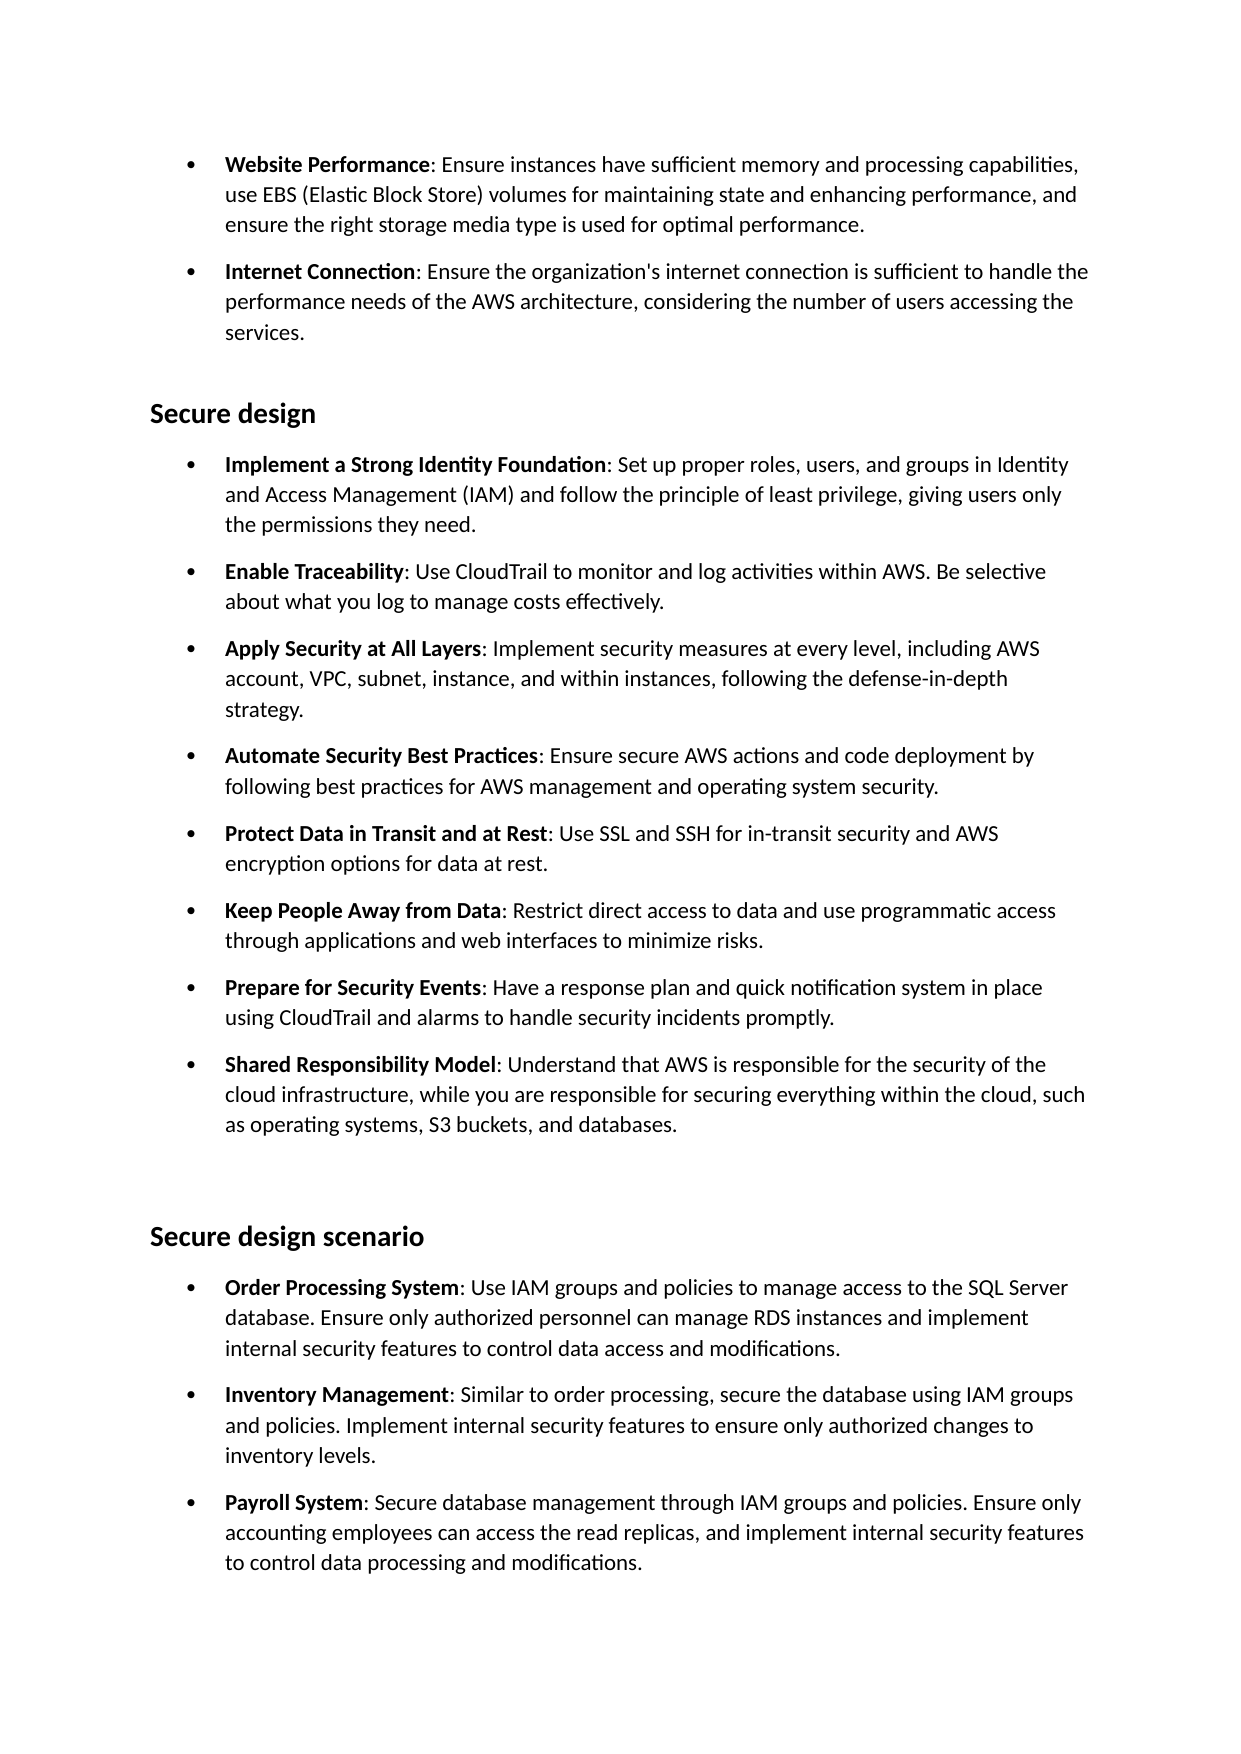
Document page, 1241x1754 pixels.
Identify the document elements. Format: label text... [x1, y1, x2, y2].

list Keep People Away from Data: Restrict direct access to data and use programmatic access through applications and web interfaces to minimize risks. [187, 896, 1090, 954]
list Order Processing System: Use IAM groups and policies to manage access to the SQL Server database. Ensure only authorized personnel can manage RDS instances and implement internal security features to control data access and modifications. [187, 1273, 1090, 1362]
list Prepare for Security Events: Have a response plan and quick notification system in place using CloudTrail and alarms to handle security incidents promptly. [187, 973, 1090, 1031]
text Secure design scenario [150, 1187, 1090, 1254]
list Automate Security Best Practices: Ensure secure AWS actions and code deployment by following best practices for AWS management and operating system security. [187, 742, 1090, 800]
list Protect Data in Transit and at Rest: Use SSL and SSH for in-transit security and AWS encryption options for data at rest. [187, 819, 1090, 877]
list Payroll System: Secure database management through IAM groups and policies. Ensure only accounting employees can access the read replicas, and implement internal security features to control data processing and modifications. [187, 1488, 1090, 1576]
list Shared Responsibility Model: Understand that AWS is responsible for the security of the cloud infrastructure, while you are responsible for securing everything within the cloud, such as operating systems, S3 buckets, and databases. [187, 1050, 1090, 1168]
list Apply Security at All Layers: Implement security measures at every level, including AWS account, VPC, subnet, instance, and within instances, following the defense-in-depth strategy. [187, 634, 1090, 723]
list Enable Traceability: Use CloudTrail to monitor and log activities within AWS. Be selective about what you log to manage costs effectively. [187, 557, 1090, 615]
list Implement a Strong Identity Foundation: Set up proper roles, users, and groups in Identity and Access Management (IAM) and follow the principle of least privilege, giving users only the permissions they need. [187, 450, 1090, 538]
list Inventory Management: Similar to order processing, secure the database using IAM groups and policies. Implement internal security features to ensure only authorized changes to inventory levels. [187, 1381, 1090, 1469]
list Website Performance: Ensure instances have sufficient memory and processing capabilities, use EBS (Elastic Block Store) volumes for maintaining state and enhancing performance, and ensure the right storage media type is used for optimal performance. [187, 150, 1090, 238]
text Secure design [150, 395, 1090, 430]
list Internet Connection: Ensure the organization's internet connection is sufficient to handle the performance needs of the AWS architecture, considering the number of users accessing the services. Top of Form [187, 257, 1090, 376]
